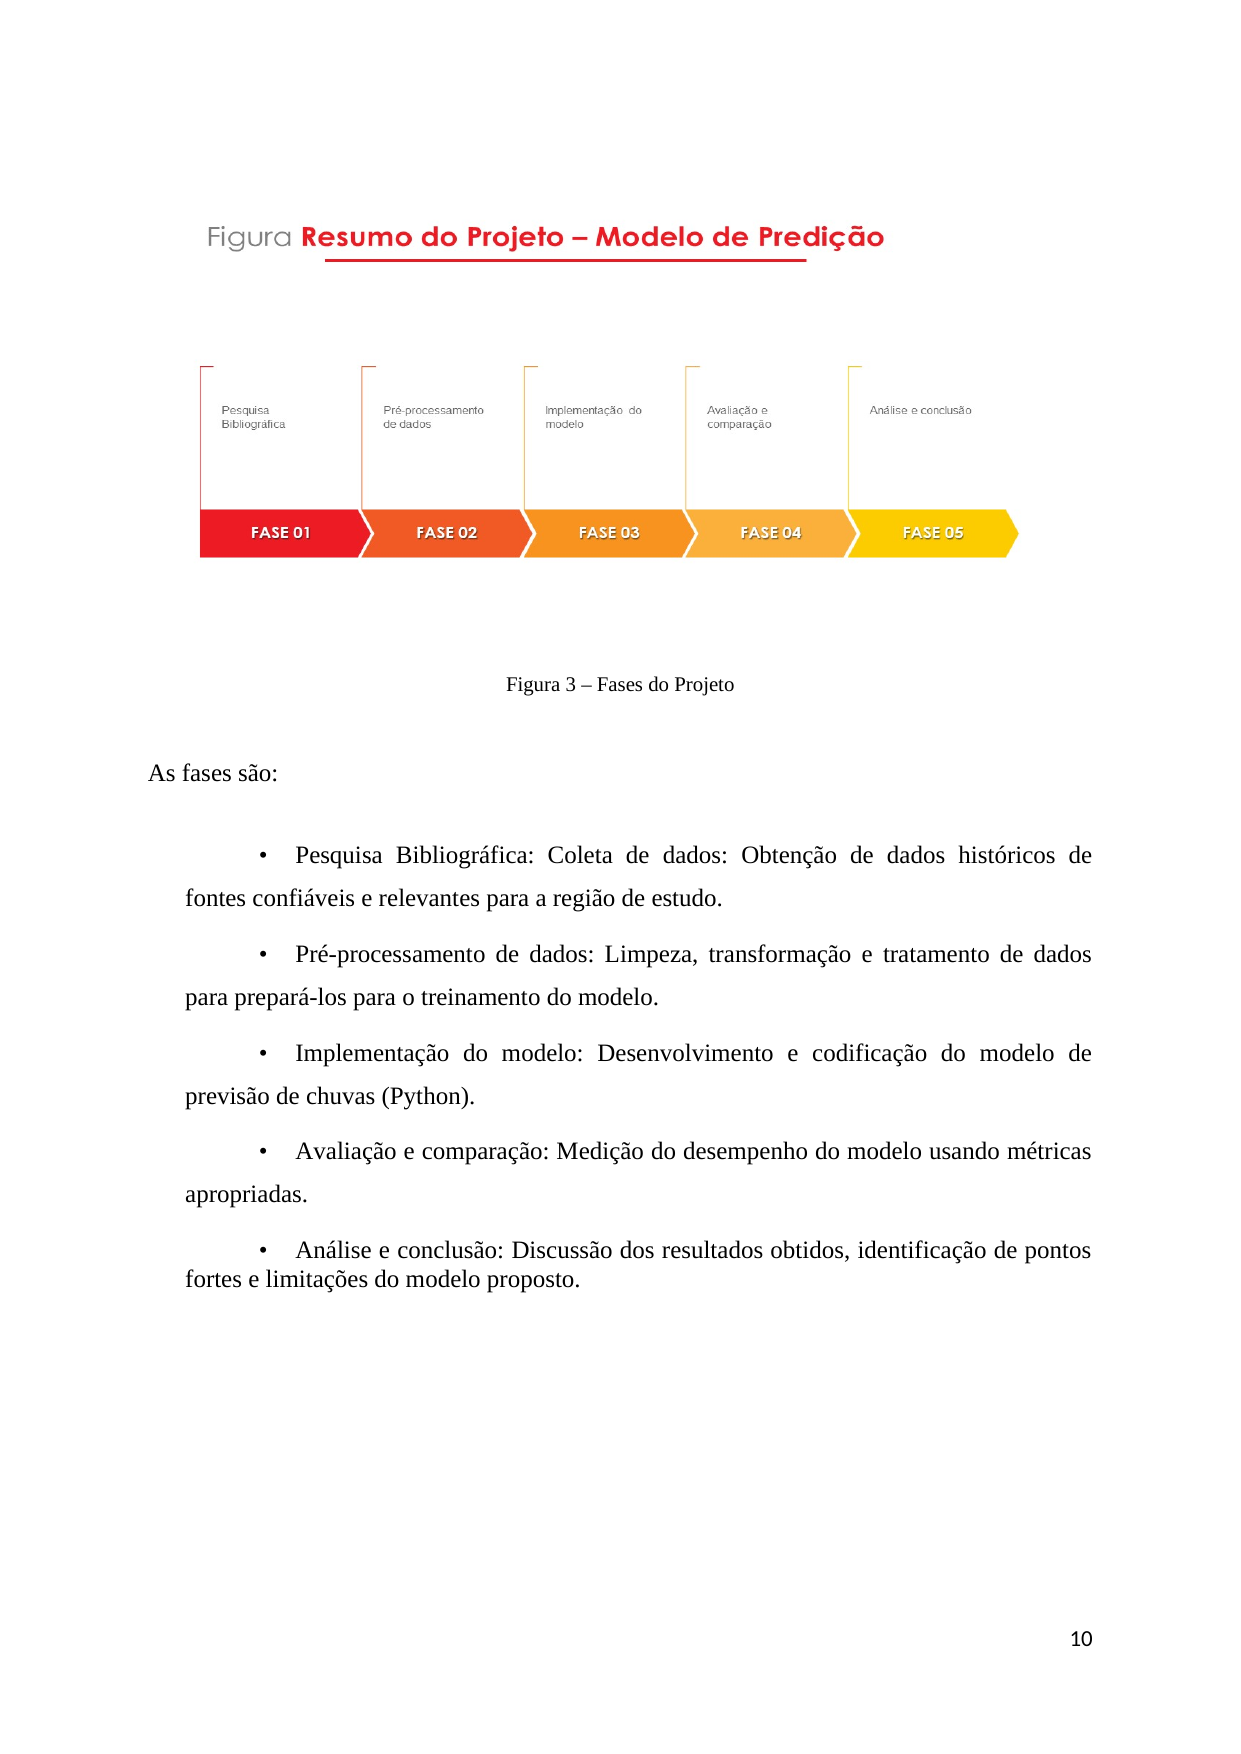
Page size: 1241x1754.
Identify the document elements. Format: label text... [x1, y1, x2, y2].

list Avaliação e comparação: Medição do desempenho do modelo usando métricas apropriadas. [185, 1136, 1092, 1208]
list Análise e conclusão: Discussão dos resultados obtidos, identificação de pontos fortes e limitações do modelo proposto. [185, 1235, 1092, 1293]
list Implementação do modelo: Desenvolvimento e codificação do modelo de previsão de chuvas (Python). [185, 1038, 1092, 1109]
picture [147, 177, 1079, 659]
list Pesquisa Bibliográfica: Coleta de dados: Obtenção de dados históricos de fontes confiáveis e relevantes para a região de estudo. [185, 840, 1092, 912]
text As fases são: [148, 758, 1092, 786]
list Pré-processamento de dados: Limpeza, transformação e tratamento de dados para prepará-los para o treinamento do modelo. [185, 939, 1092, 1011]
text Figura 3 – Fases do Projeto [148, 672, 1092, 696]
